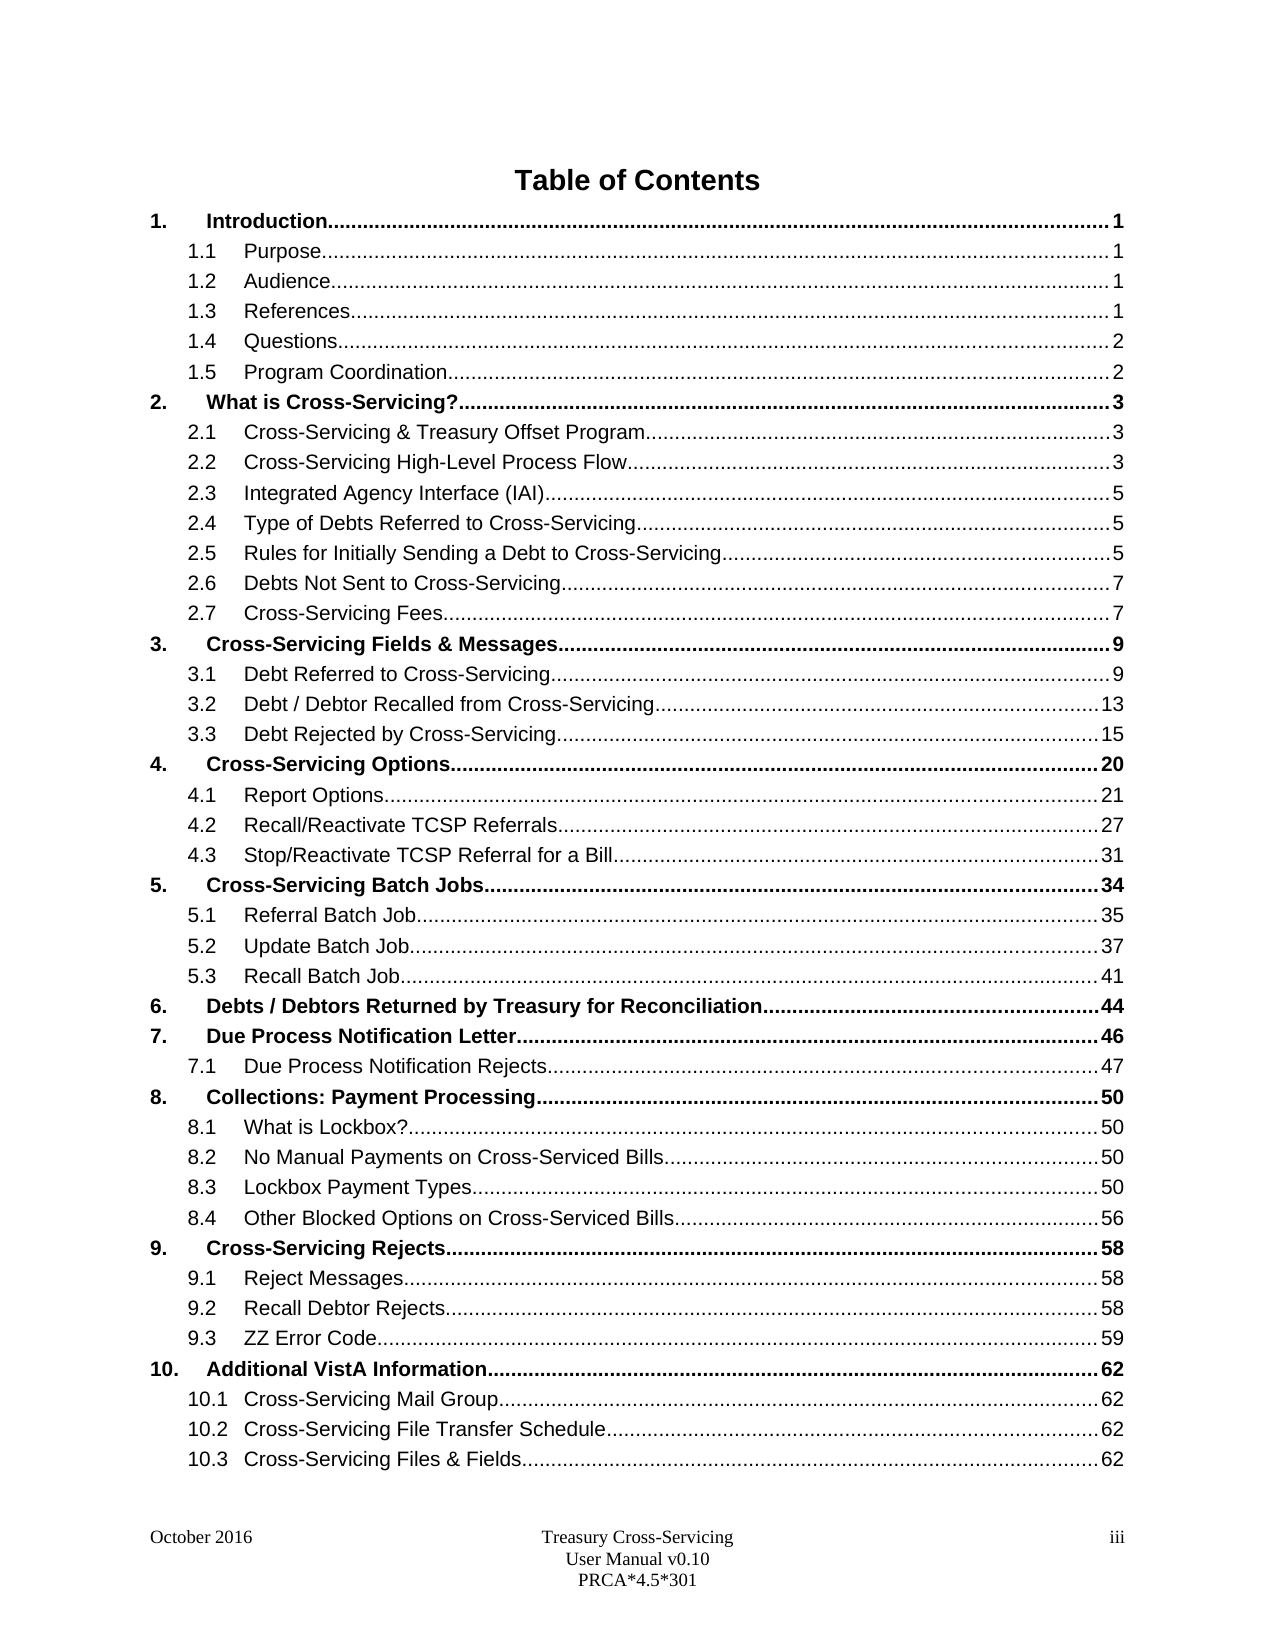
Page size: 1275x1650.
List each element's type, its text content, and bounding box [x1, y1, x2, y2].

text 5.2 Update Batch Job 37 [187, 933, 1125, 957]
text 3. Cross-Servicing Fields & Messages 9 [150, 631, 1125, 655]
text 5.1 Referral Batch Job 35 [187, 903, 1125, 927]
text 2.7 Cross-Servicing Fees 7 [187, 601, 1125, 625]
text 3.1 Debt Referred to Cross-Servicing 9 [187, 662, 1125, 686]
text Table of Contents [150, 162, 1125, 196]
text 1.3 References 1 [187, 299, 1125, 323]
text 9. Cross-Servicing Rejects 58 [150, 1236, 1125, 1259]
text 1.5 Program Coordination 2 [187, 359, 1125, 383]
text 7. Due Process Notification Letter 46 [150, 1024, 1125, 1048]
text 1. Introduction 1 [150, 208, 1125, 232]
text 8. Collections: Payment Processing 50 [150, 1084, 1125, 1108]
text 5. Cross-Servicing Batch Jobs 34 [150, 873, 1125, 897]
text 1.1 Purpose 1 [187, 239, 1125, 263]
text 7.1 Due Process Notification Rejects 47 [187, 1054, 1125, 1078]
text 2.5 Rules for Initially Sending a Debt to Cross-Servicing 5 [187, 541, 1125, 565]
text 4.1 Report Options 21 [187, 782, 1125, 806]
text 10.3 Cross-Servicing Files & Fields 62 [187, 1447, 1125, 1471]
text 2.4 Type of Debts Referred to Cross-Servicing 5 [187, 511, 1125, 534]
text 6. Debts / Debtors Returned by Treasury for Reconciliation 44 [150, 994, 1125, 1018]
text 2.2 Cross-Servicing High-Level Process Flow 3 [187, 450, 1125, 474]
text 2.6 Debts Not Sent to Cross-Servicing 7 [187, 571, 1125, 595]
text 9.3 ZZ Error Code 59 [187, 1326, 1125, 1350]
text 4. Cross-Servicing Options 20 [150, 752, 1125, 776]
text 1.2 Audience 1 [187, 269, 1125, 293]
text 10.1 Cross-Servicing Mail Group 62 [187, 1387, 1125, 1411]
text 9.2 Recall Debtor Rejects 58 [187, 1296, 1125, 1320]
text 5.3 Recall Batch Job 41 [187, 964, 1125, 988]
text 10.2 Cross-Servicing File Transfer Schedule 62 [187, 1417, 1125, 1441]
text 8.1 What is Lockbox? 50 [187, 1115, 1125, 1139]
text 2.3 Integrated Agency Interface (IAI) 5 [187, 480, 1125, 504]
text 8.4 Other Blocked Options on Cross-Serviced Bills 56 [187, 1205, 1125, 1229]
text 2. What is Cross-Servicing? 3 [150, 390, 1125, 414]
text 2.1 Cross-Servicing & Treasury Offset Program 3 [187, 420, 1125, 444]
text 4.2 Recall/Reactivate TCSP Referrals 27 [187, 813, 1125, 837]
text 1.4 Questions 2 [187, 329, 1125, 353]
text 8.2 No Manual Payments on Cross-Serviced Bills 50 [187, 1145, 1125, 1169]
text 3.3 Debt Rejected by Cross-Servicing 15 [187, 722, 1125, 746]
text 10. Additional VistA Information 62 [150, 1356, 1125, 1380]
text 3.2 Debt / Debtor Recalled from Cross-Servicing 13 [187, 692, 1125, 716]
text 4.3 Stop/Reactivate TCSP Referral for a Bill 31 [187, 843, 1125, 867]
text 9.1 Reject Messages 58 [187, 1266, 1125, 1290]
text 8.3 Lockbox Payment Types 50 [187, 1175, 1125, 1199]
